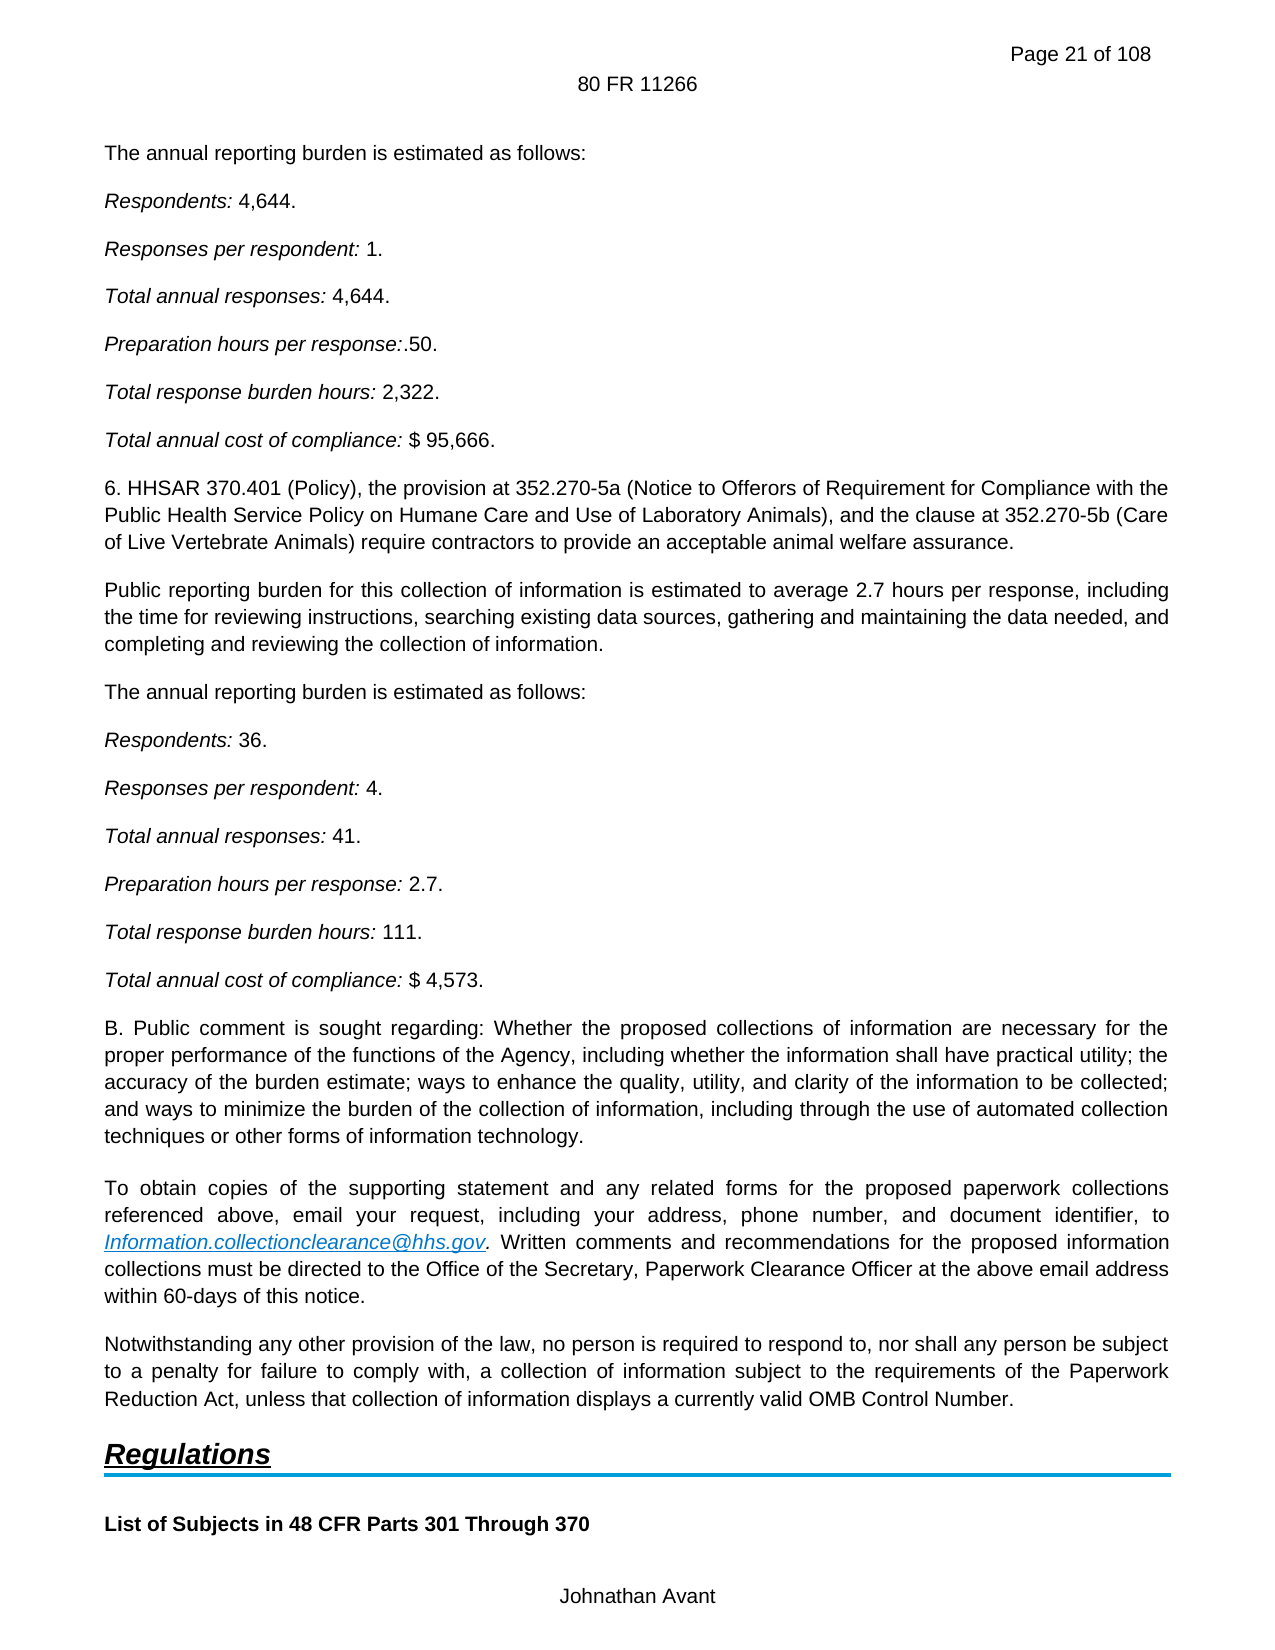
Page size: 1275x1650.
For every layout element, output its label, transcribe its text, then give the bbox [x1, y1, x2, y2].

text Preparation hours per response:.50. [104, 329, 1171, 356]
text The annual reporting burden is estimated as follows: [104, 677, 1171, 704]
text To obtain copies of the supporting statement and any related forms for the proposed paperwork collections referenced above, email your request, including your address, phone number, and document identifier, to Information.collectionclearance@hhs.gov. Written comments and recommendations for the proposed information collections must be directed to the Office of the Secretary, Paperwork Clearance Officer at the above email address within 60-days of this notice. [104, 1173, 1171, 1308]
text Notwithstanding any other provision of the law, no person is required to respond to, nor shall any person be subject to a penalty for failure to comply with, a collection of information subject to the requirements of the Paperwork Reduction Act, unless that collection of information displays a currently valid OMB Control Number. [104, 1329, 1171, 1410]
text Total annual responses: 4,644. [104, 281, 1171, 308]
text Public reporting burden for this collection of information is estimated to average 2.7 hours per response, including the time for reviewing instructions, searching existing data sources, gathering and maintaining the data needed, and completing and reviewing the collection of information. [104, 575, 1171, 656]
text Respondents: 4,644. [104, 185, 1171, 212]
text Respondents: 36. [104, 725, 1171, 752]
text The annual reporting burden is estimated as follows: [104, 137, 1171, 164]
text 6. HHSAR 370.401 (Policy), the provision at 352.270-5a (Notice to Offerors of Requirement for Compliance with the Public Health Service Policy on Humane Care and Use of Laboratory Animals), and the clause at 352.270-5b (Care of Live Vertebrate Animals) require contractors to provide an acceptable animal welfare assurance. [104, 473, 1171, 554]
text Preparation hours per response: 2.7. [104, 869, 1171, 896]
text List of Subjects in 48 CFR Parts 301 Through 370 [104, 1508, 1171, 1536]
text Total annual cost of compliance: $ 4,573. [104, 964, 1171, 992]
text Total annual cost of compliance: $ 95,666. [104, 425, 1171, 452]
text Responses per respondent: 1. [104, 233, 1171, 260]
text Total annual responses: 41. [104, 821, 1171, 848]
text Total response burden hours: 2,322. [104, 377, 1171, 404]
text B. Public comment is sought regarding: Whether the proposed collections of information are necessary for the proper performance of the functions of the Agency, including whether the information shall have practical utility; the accuracy of the burden estimate; ways to enhance the quality, utility, and clarity of the information to be collected; and ways to minimize the burden of the collection of information, including through the use of automated collection techniques or other forms of information technology. [104, 1012, 1171, 1148]
text Regulations [104, 1435, 1171, 1471]
text Total response burden hours: 111. [104, 917, 1171, 944]
text Responses per respondent: 4. [104, 773, 1171, 800]
